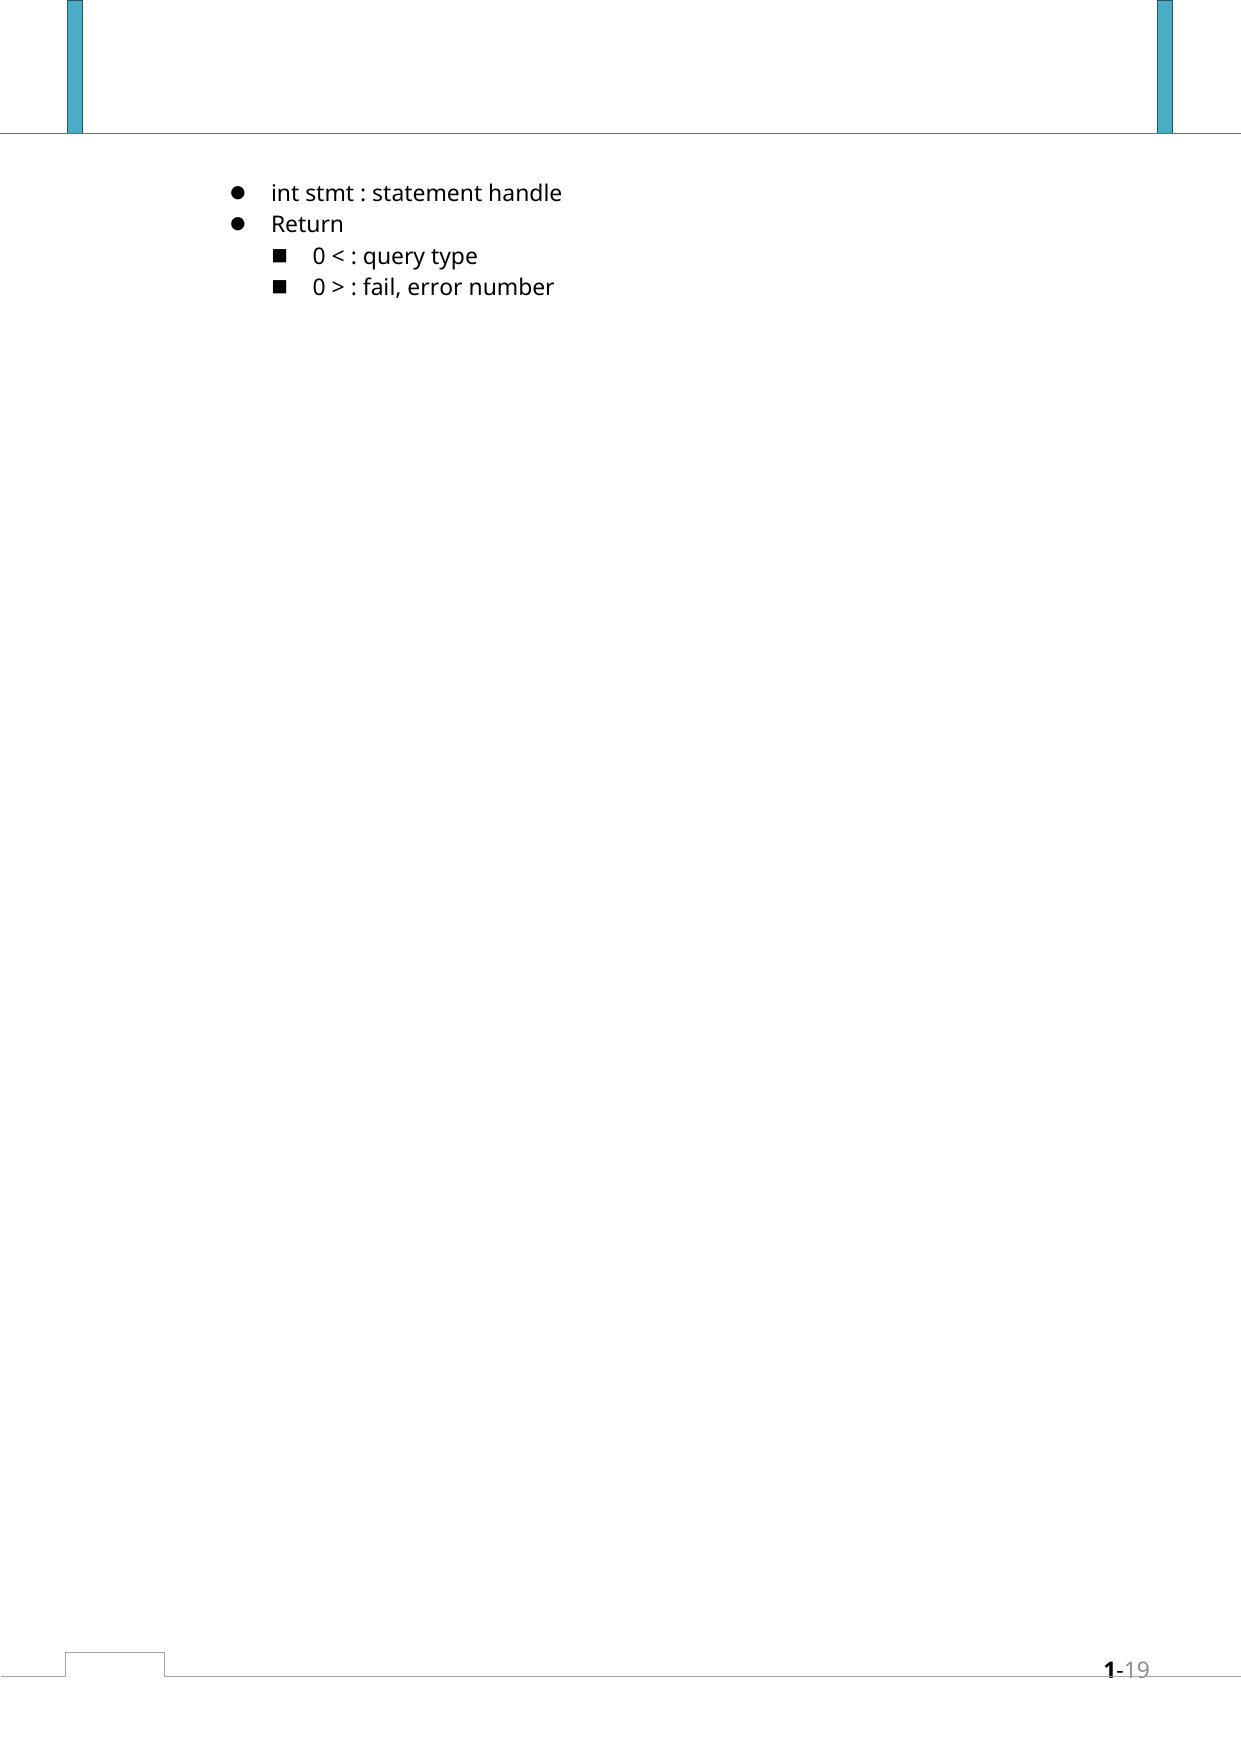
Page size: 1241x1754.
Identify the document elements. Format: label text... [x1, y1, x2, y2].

list Return [229, 208, 1090, 240]
list 0 > : fail, error number [271, 271, 1090, 302]
list int stmt : statement handle [229, 177, 1090, 208]
list 0 < : query type [271, 240, 1090, 271]
